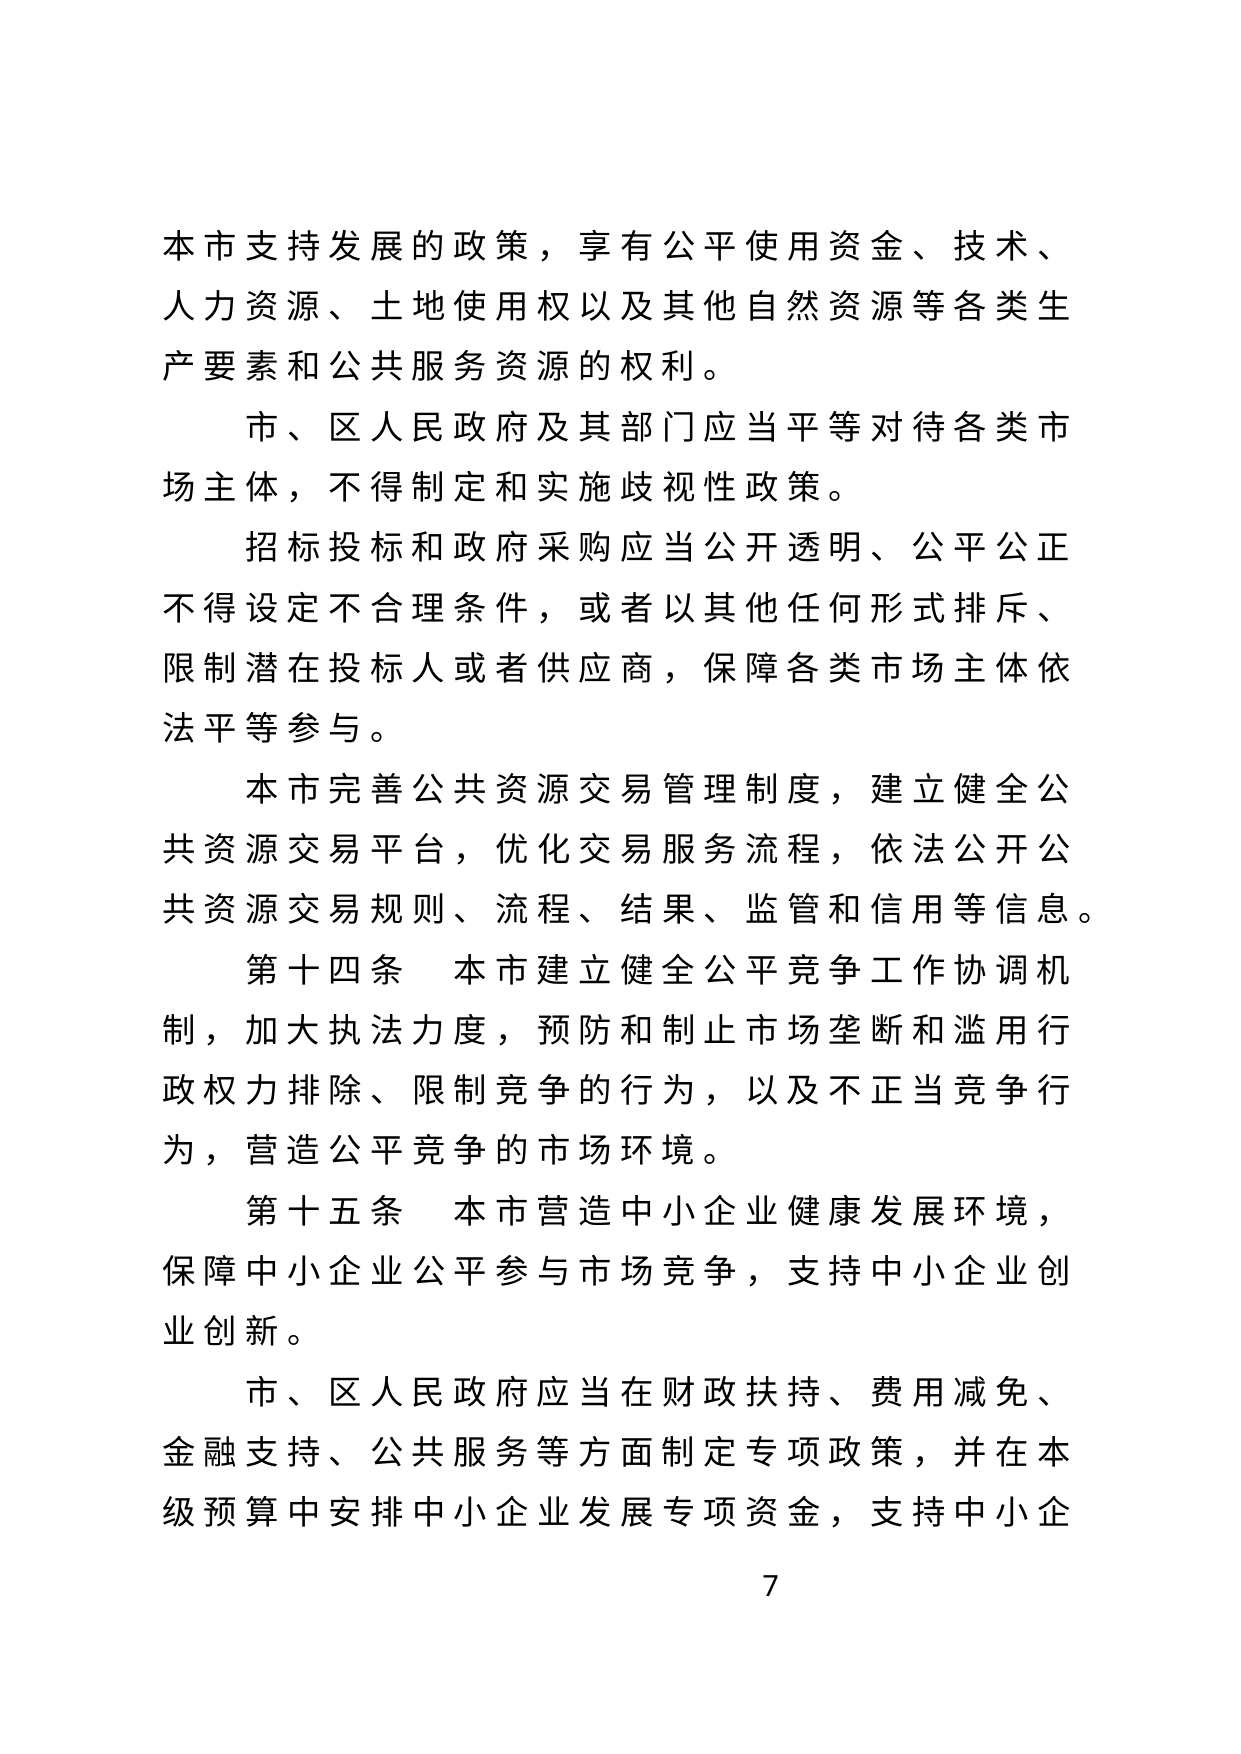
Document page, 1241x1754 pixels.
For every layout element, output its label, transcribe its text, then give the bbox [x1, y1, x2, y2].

text 市、区人民政府及其部门应当平等对待各类市场主体，不得制定和实施歧视性政策。 [162, 394, 1078, 515]
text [162, 1359, 1078, 1540]
text 本市完善公共资源交易管理制度，建立健全公共资源交易平台，优化交易服务流程，依法公开公共资源交易规则、流程、结果、监管和信用等信息。 [162, 756, 1078, 937]
text 第十五条 本市营造中小企业健康发展环境，保障中小企业公平参与市场竞争，支持中小企业创业创新。 [162, 1178, 1078, 1359]
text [162, 213, 1078, 394]
text 第十四条 本市建立健全公平竞争工作协调机制，加大执法力度，预防和制止市场垄断和滥用行政权力排除、限制竞争的行为，以及不正当竞争行为，营造公平竞争的市场环境。 [162, 937, 1078, 1178]
text 招标投标和政府采购应当公开透明、公平公正，不得设定不合理条件，或者以其他任何形式排斥、限制潜在投标人或者供应商，保障各类市场主体依法平等参与。 [162, 515, 1078, 756]
